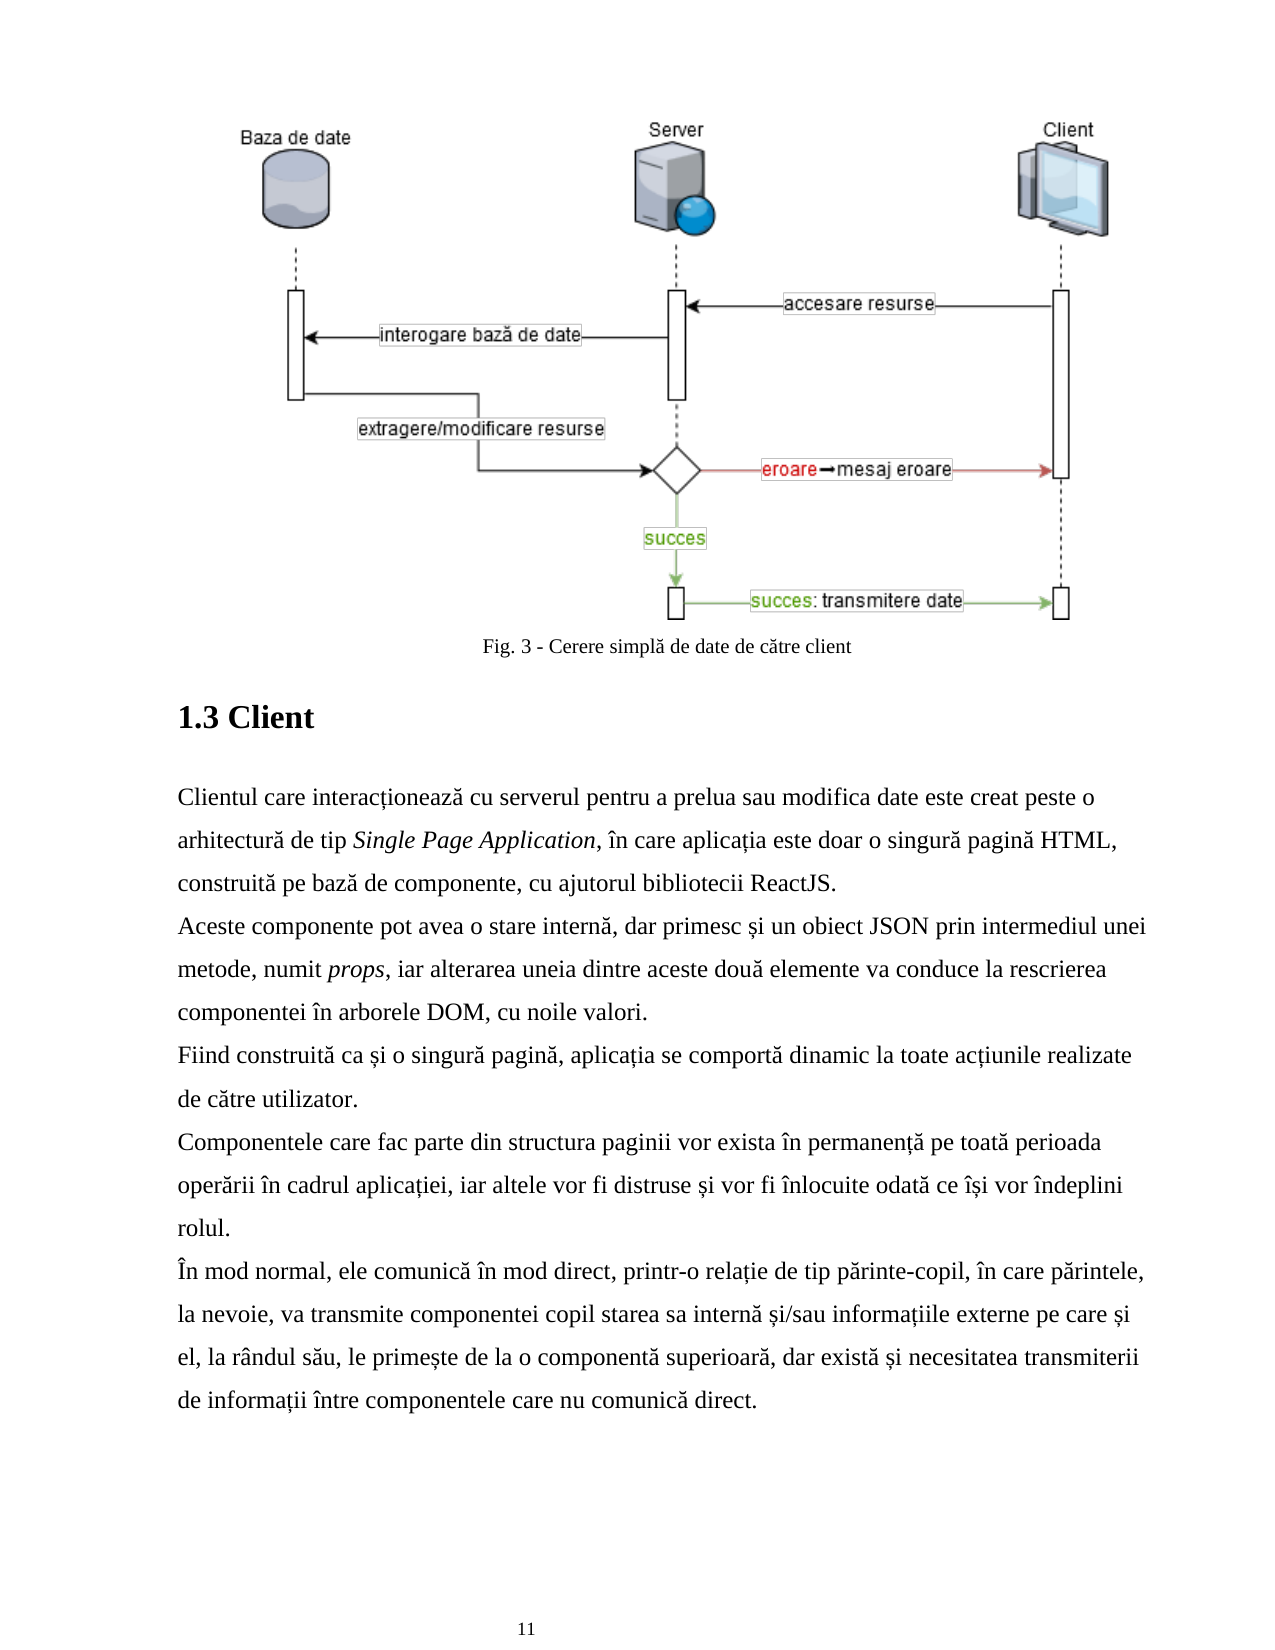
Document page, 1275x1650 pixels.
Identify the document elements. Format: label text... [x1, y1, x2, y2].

text Fiind construită ca și o singură pagină, aplicația se comportă dinamic la toate acțiunile realizate de către utilizator. [177, 1041, 1157, 1112]
text Aceste componente pot avea o stare internă, dar primesc și un obiect JSON prin intermediul unei metode, numit props, iar alterarea uneia dintre aceste două elemente va conduce la rescrierea componentei în arborele DOM, cu noile valori. [177, 911, 1157, 1026]
subtitle 1.3 Client [177, 697, 1157, 736]
text Componentele care fac parte din structura paginii vor exista în permanență pe toată perioada operării în cadrul aplicației, iar altele vor fi distruse și vor fi înlocuite odată ce își vor îndeplini rolul. [177, 1127, 1157, 1242]
text În mod normal, ele comunică în mod direct, printr-o relație de tip părinte-copil, în care părintele, la nevoie, va transmite componentei copil starea sa internă și/sau informațiile externe pe care și el, la rândul său, le primește de la o componentă superioară, dar există și necesitatea transmiterii de informații între componentele care nu comunică direct. [177, 1256, 1157, 1414]
picture [225, 118, 1109, 620]
text Clientul care interacționează cu serverul pentru a prelua sau modifica date este creat peste o arhitectură de tip Single Page Application, în care aplicația este doar o singură pagină HTML, construită pe bază de componente, cu ajutorul bibliotecii ReactJS. [177, 782, 1157, 897]
text Fig. 3 - Cerere simplă de date de către client [177, 634, 1157, 658]
